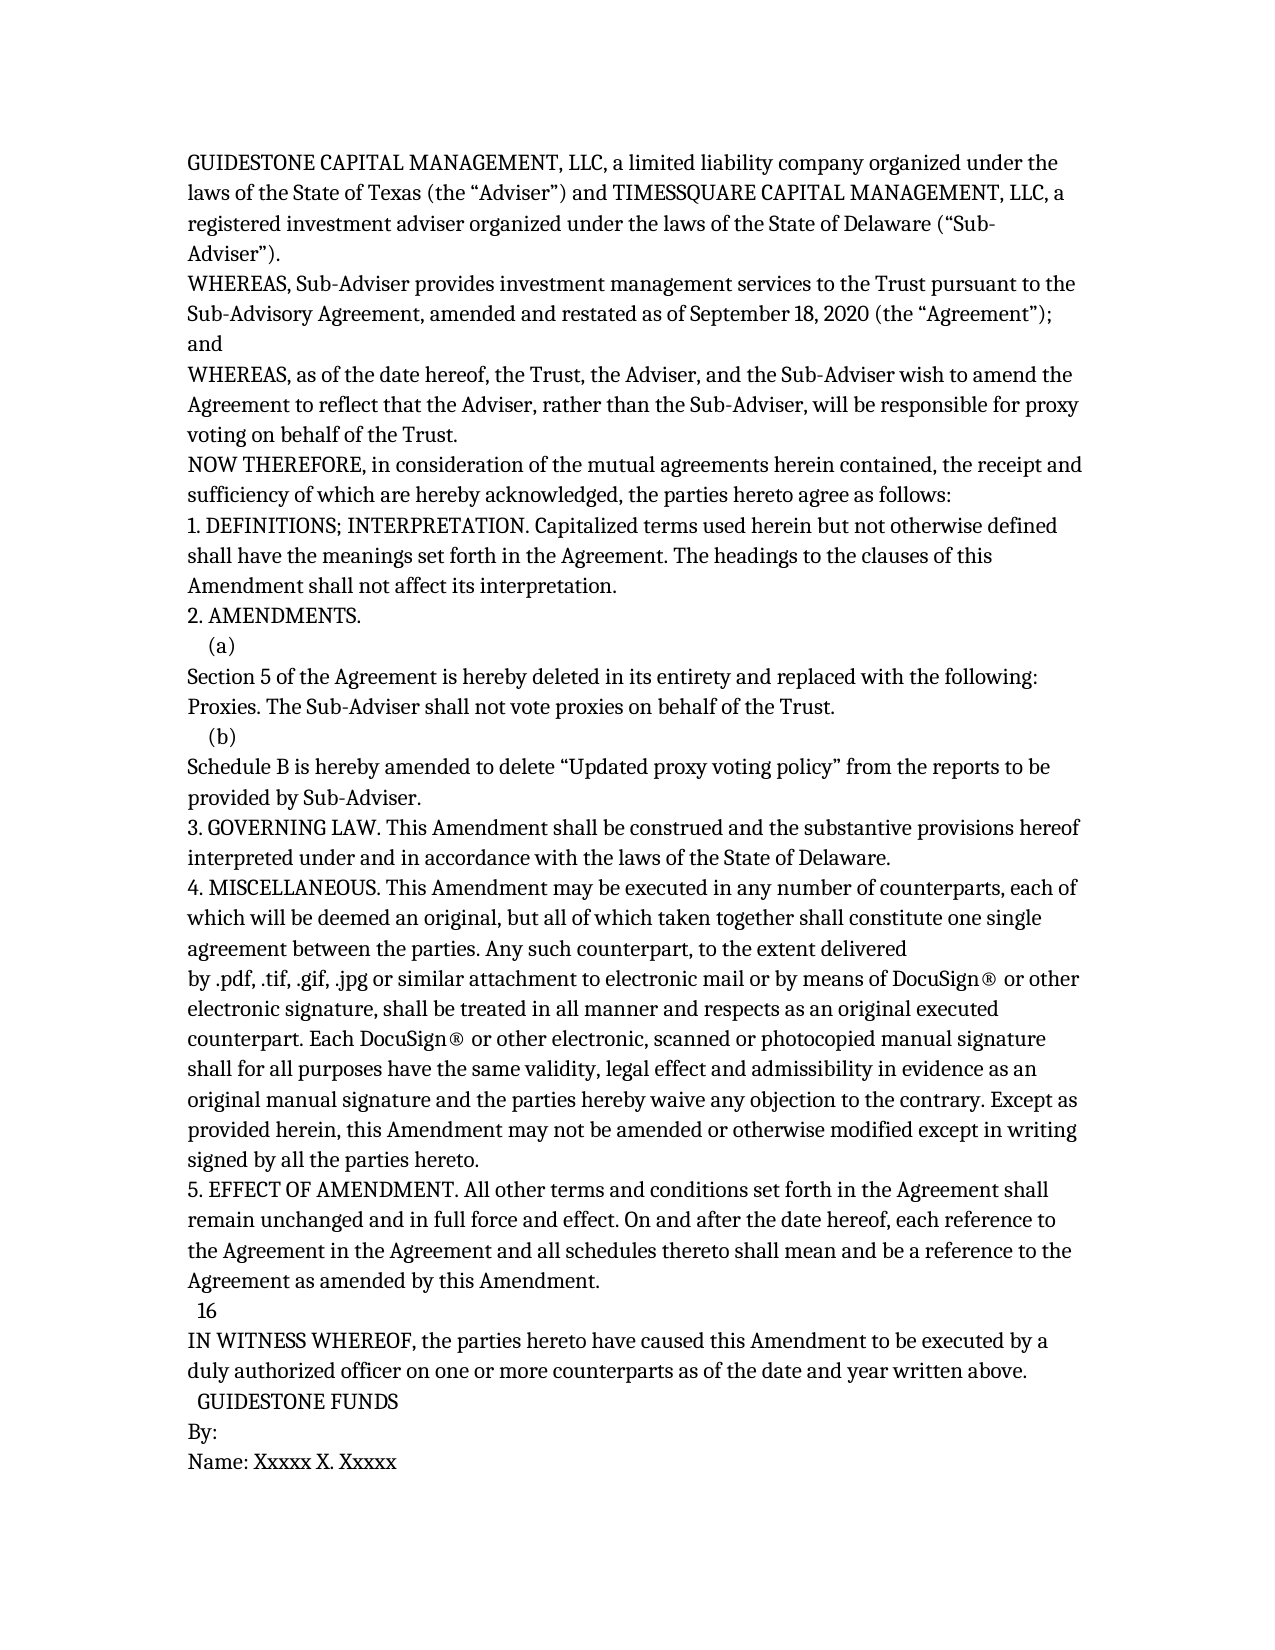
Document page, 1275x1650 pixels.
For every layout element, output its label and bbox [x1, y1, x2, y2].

text [187, 150, 1087, 1475]
